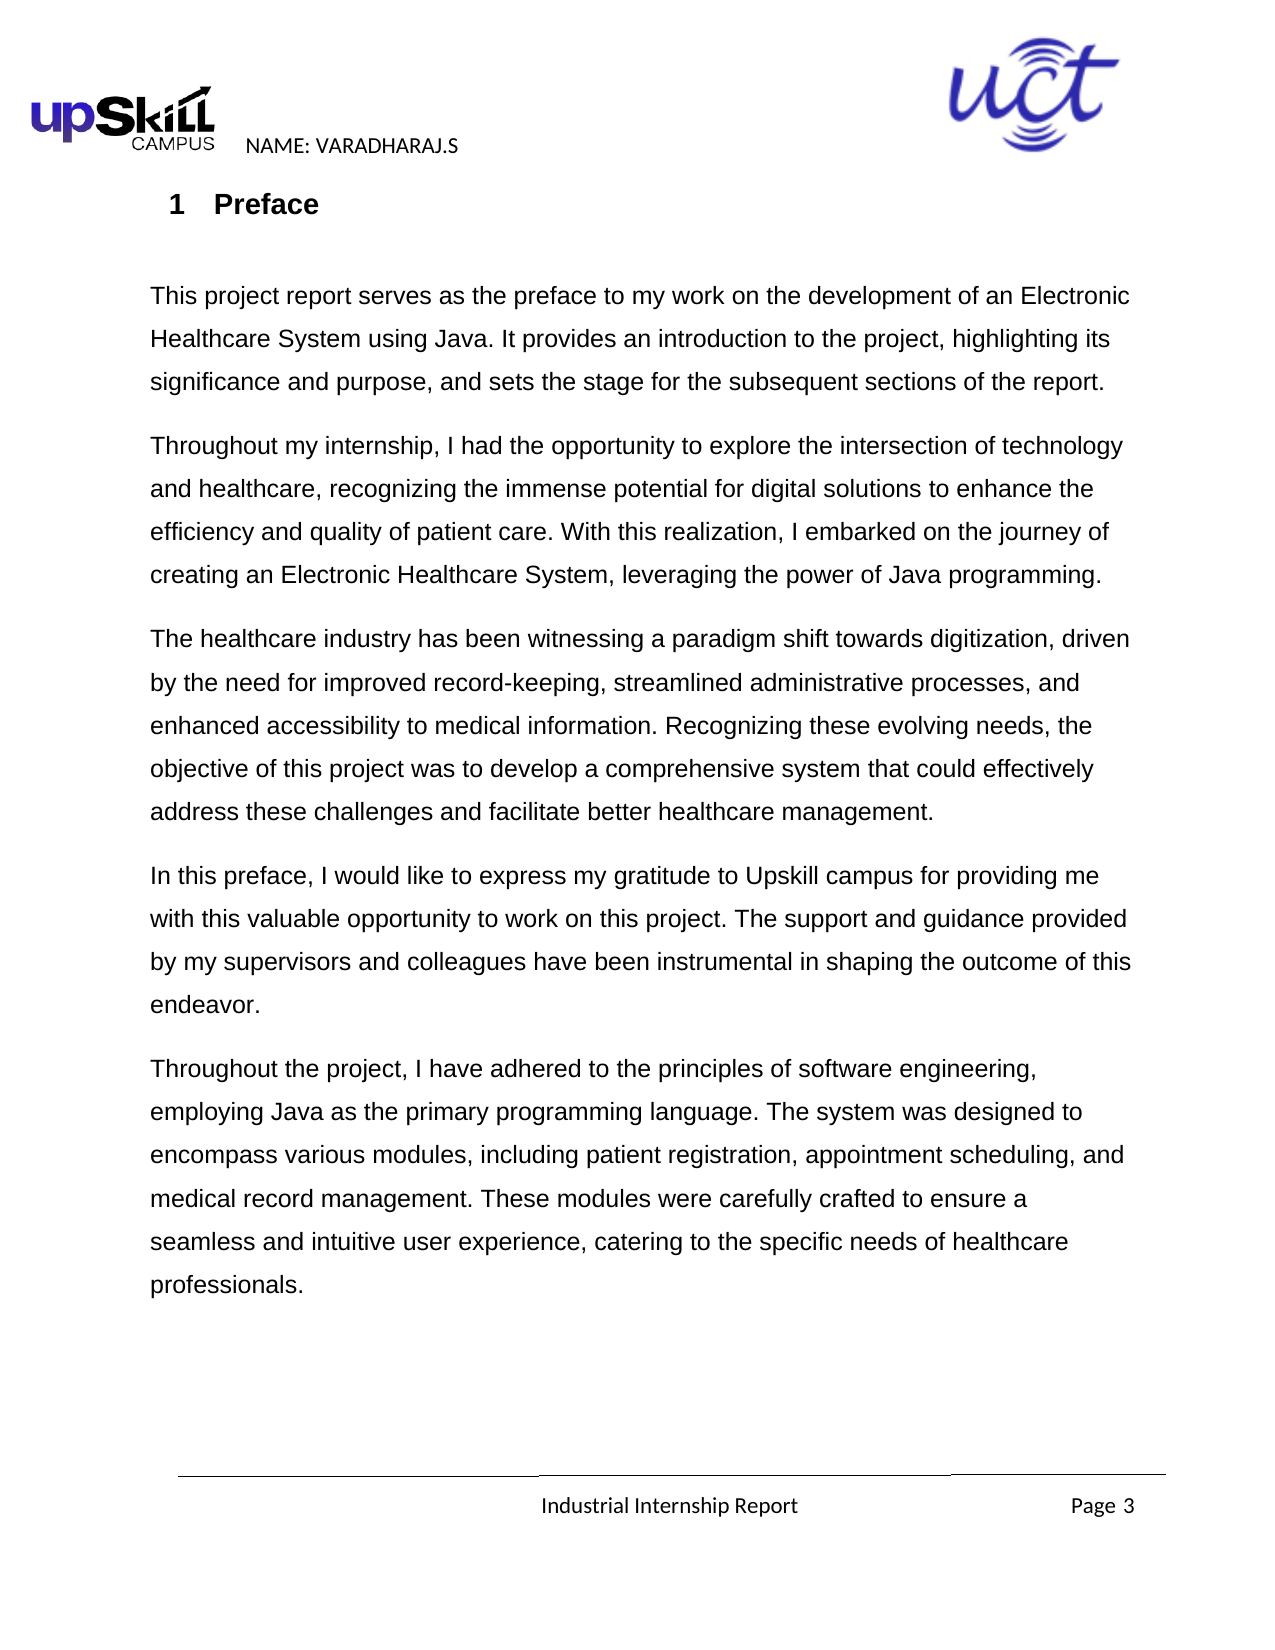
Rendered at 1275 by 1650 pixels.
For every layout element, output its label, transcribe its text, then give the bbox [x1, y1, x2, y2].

text The healthcare industry has been witnessing a paradigm shift towards digitization, driven by the need for improved record-keeping, streamlined administrative processes, and enhanced accessibility to medical information. Recognizing these evolving needs, the objective of this project was to develop a comprehensive system that could effectively address these challenges and facilitate better healthcare management. [150, 624, 1134, 826]
picture [946, 28, 1125, 154]
subtitle Preface [169, 187, 1134, 221]
picture [0, 73, 246, 154]
text In this preface, I would like to express my gratitude to Upskill campus for providing me with this valuable opportunity to work on this project. The support and guidance provided by my supervisors and colleagues have been instrumental in shaping the outcome of this endeavor. [150, 861, 1134, 1019]
text Throughout the project, I have adhered to the principles of software engineering, employing Java as the primary programming language. The system was designed to encompass various modules, including patient registration, appointment scheduling, and medical record management. These modules were carefully crafted to ensure a seamless and intuitive user experience, catering to the specific needs of healthcare professionals. [150, 1054, 1134, 1299]
text Throughout my internship, I had the opportunity to explore the intersection of technology and healthcare, recognizing the immense potential for digital solutions to enhance the efficiency and quality of patient care. With this realization, I embarked on the journey of creating an Electronic Healthcare System, leveraging the power of Java programming. [150, 431, 1134, 589]
text This project report serves as the preface to my work on the development of an Electronic Healthcare System using Java. It provides an introduction to the project, highlighting its significance and purpose, and sets the stage for the subsequent sections of the report. [150, 281, 1134, 396]
